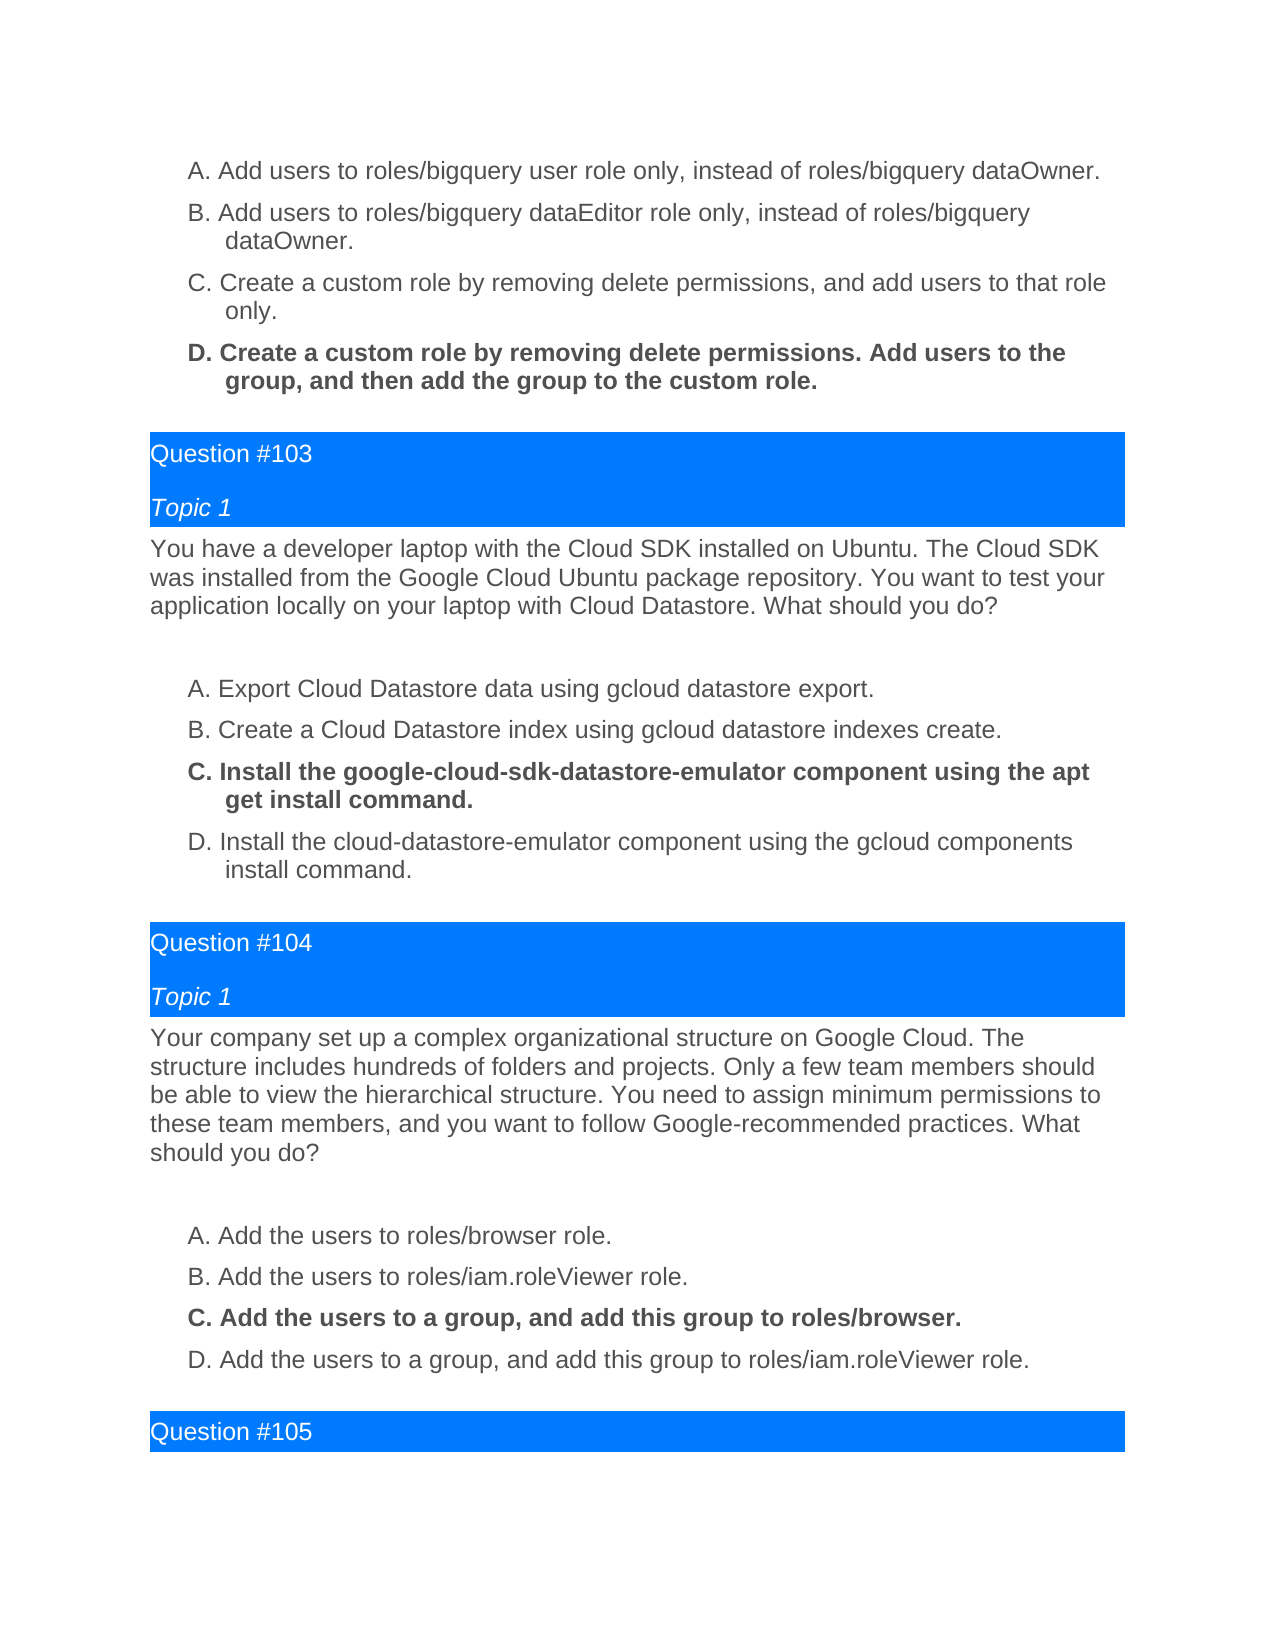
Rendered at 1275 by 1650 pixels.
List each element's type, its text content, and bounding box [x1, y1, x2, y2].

text Question #105 [150, 1411, 1125, 1452]
list B. Add the users to roles/iam.roleViewer role. [187, 1256, 1125, 1297]
list D. Add the users to a group, and add this group to roles/iam.roleViewer role. [187, 1338, 1125, 1379]
text Question #103 [150, 432, 1125, 474]
list D. Create a custom role by removing delete permissions. Add users to the group, and then add the group to the custom role. [187, 331, 1125, 401]
text Topic 1 [150, 486, 1125, 527]
text Topic 1 [150, 975, 1125, 1017]
list A. Add users to roles/bigquery user role only, instead of roles/bigquery dataOwner. [187, 150, 1125, 191]
list D. Install the cloud-datastore-emulator component using the gcloud components install command. [187, 820, 1125, 890]
list A. Add the users to roles/browser role. [187, 1214, 1125, 1256]
list C. Add the users to a group, and add this group to roles/browser. [187, 1297, 1125, 1338]
list B. Add users to roles/bigquery dataEditor role only, instead of roles/bigquery dataOwner. [187, 191, 1125, 261]
text You have a developer laptop with the Cloud SDK installed on Ubuntu. The Cloud SDK was installed from the Google Cloud Ubuntu package repository. You want to test your application locally on your laptop with Cloud Datastore. What should you do? [150, 527, 1125, 626]
list C. Install the google-cloud-sdk-datastore-emulator component using the apt get install command. [187, 750, 1125, 820]
list C. Create a custom role by removing delete permissions, and add users to that role only. [187, 261, 1125, 331]
list B. Create a Cloud Datastore index using gcloud datastore indexes create. [187, 709, 1125, 750]
list A. Export Cloud Datastore data using gcloud datastore export. [187, 668, 1125, 709]
text Question #104 [150, 922, 1125, 963]
text Your company set up a complex organizational structure on Google Cloud. The structure includes hundreds of folders and projects. Only a few team members should be able to view the hierarchical structure. You need to assign minimum permissions to these team members, and you want to follow Google-recommended practices. What should you do? [150, 1017, 1125, 1173]
